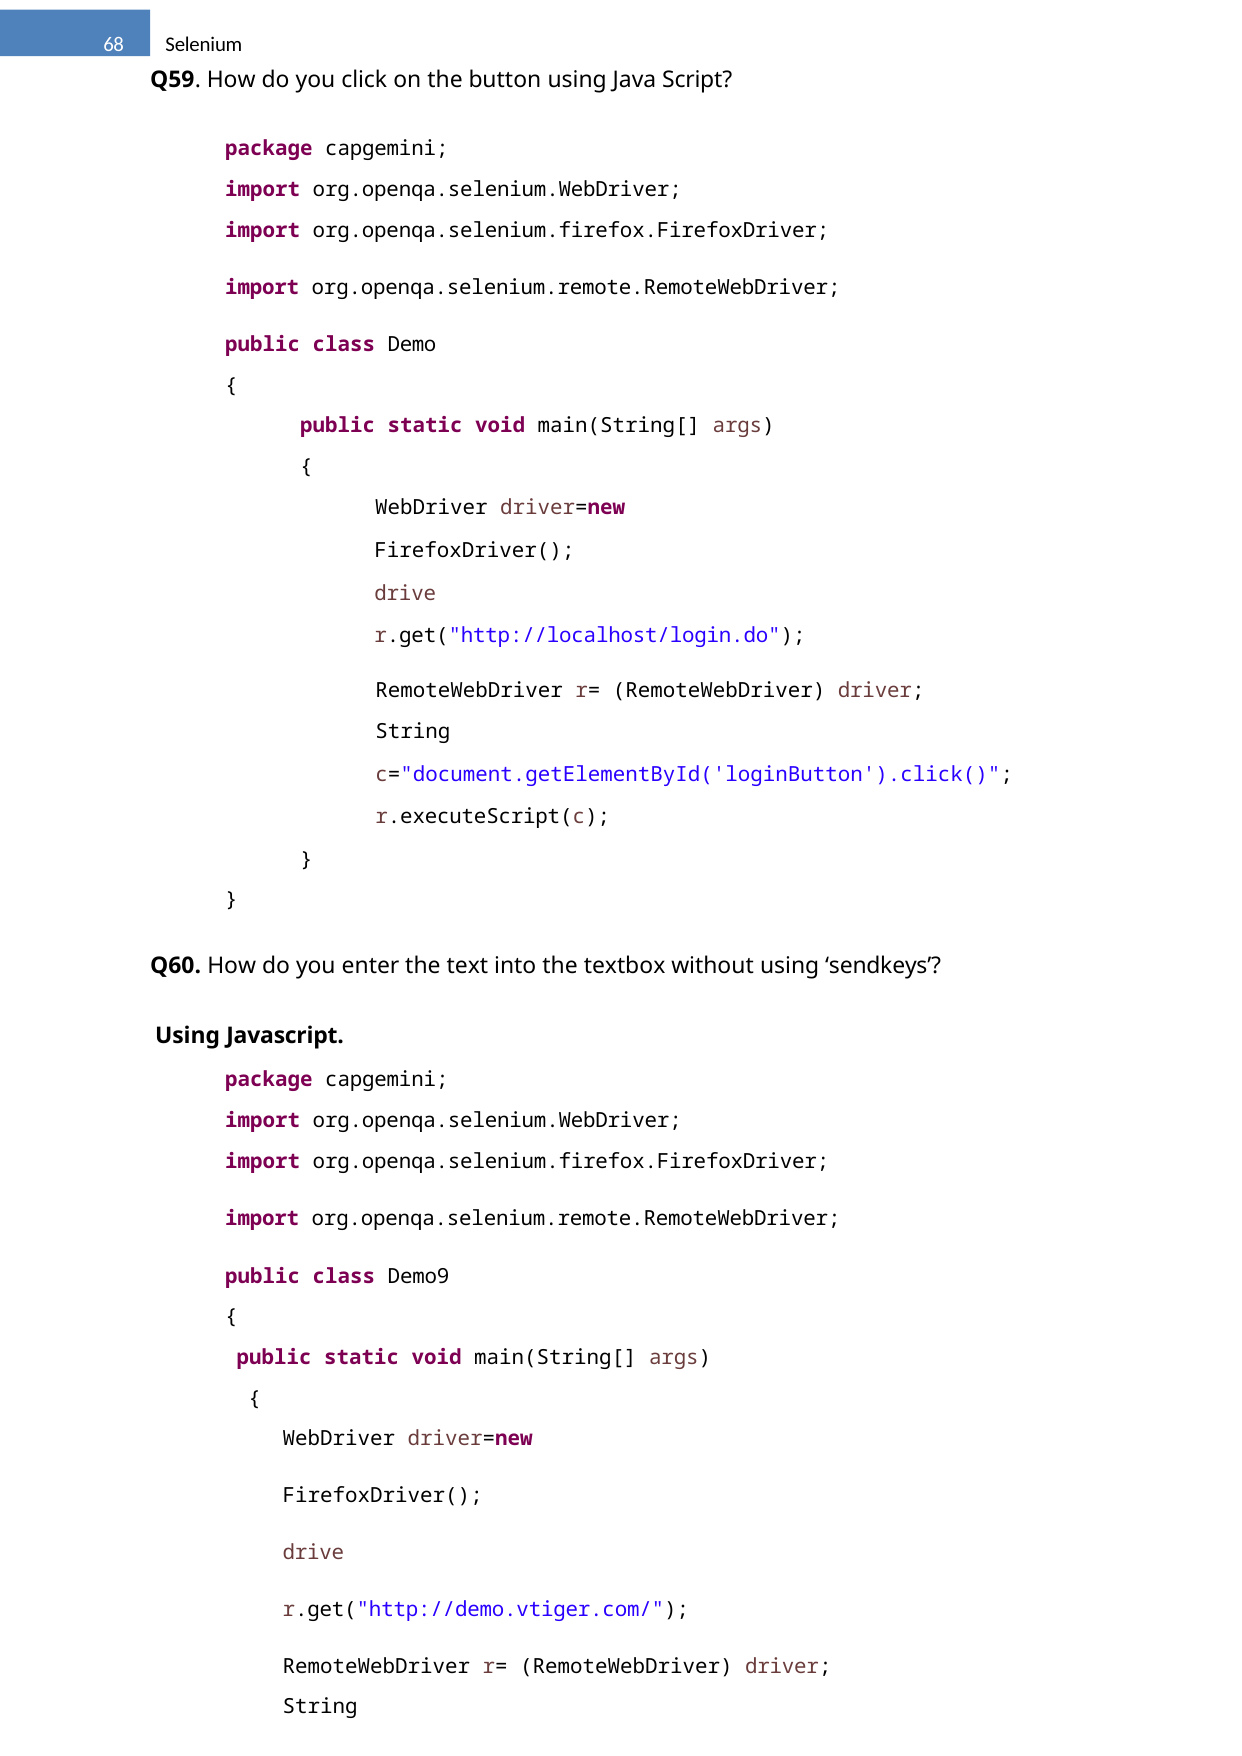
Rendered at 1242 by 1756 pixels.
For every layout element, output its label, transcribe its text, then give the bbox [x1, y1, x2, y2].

text { [300, 451, 1183, 479]
text public static void main(String[] args) [300, 411, 1183, 439]
text import org.openqa.selenium.WebDriver; [225, 1105, 1183, 1133]
text public static void main(String[] args) [236, 1342, 1183, 1370]
text import org.openqa.selenium.firefox.FirefoxDriver; [225, 1146, 1183, 1174]
text RemoteWebDriver r= (RemoteWebDriver) driver; [375, 676, 1183, 704]
text Q60. How do you enter the text into the textbox without using ‘sendkeys’? [150, 949, 1183, 981]
text { [225, 370, 1183, 398]
subtitle Using Javascript. [155, 1019, 1183, 1050]
text package capgemini; [225, 1064, 1183, 1093]
text import org.openqa.selenium.firefox.FirefoxDriver; [225, 215, 1183, 243]
text } [225, 884, 1183, 912]
text public class Demo [225, 329, 1183, 358]
text RemoteWebDriver r= (RemoteWebDriver) driver; [282, 1651, 1183, 1679]
text import org.openqa.selenium.remote.RemoteWebDriver; [225, 272, 1183, 300]
text { [248, 1383, 1183, 1411]
text WebDriver driver=new FirefoxDriver(); driver.get("http://localhost/login.do"); [374, 492, 826, 649]
text import org.openqa.selenium.WebDriver; [225, 174, 1183, 202]
text public class Demo9 [225, 1261, 1183, 1289]
text } [300, 844, 1183, 873]
text String c="document.getElementById('loginButton').click()"; r.executeScript(c); [375, 716, 1039, 830]
text import org.openqa.selenium.remote.RemoteWebDriver; [225, 1203, 1183, 1232]
text Q59. How do you click on the button using Java Script? [150, 63, 1183, 94]
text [282, 1692, 980, 1720]
text { [225, 1301, 1183, 1330]
text WebDriver driver=new FirefoxDriver(); driver.get("http://demo.vtiger.com/"); [282, 1423, 712, 1622]
text package capgemini; [225, 133, 1183, 162]
